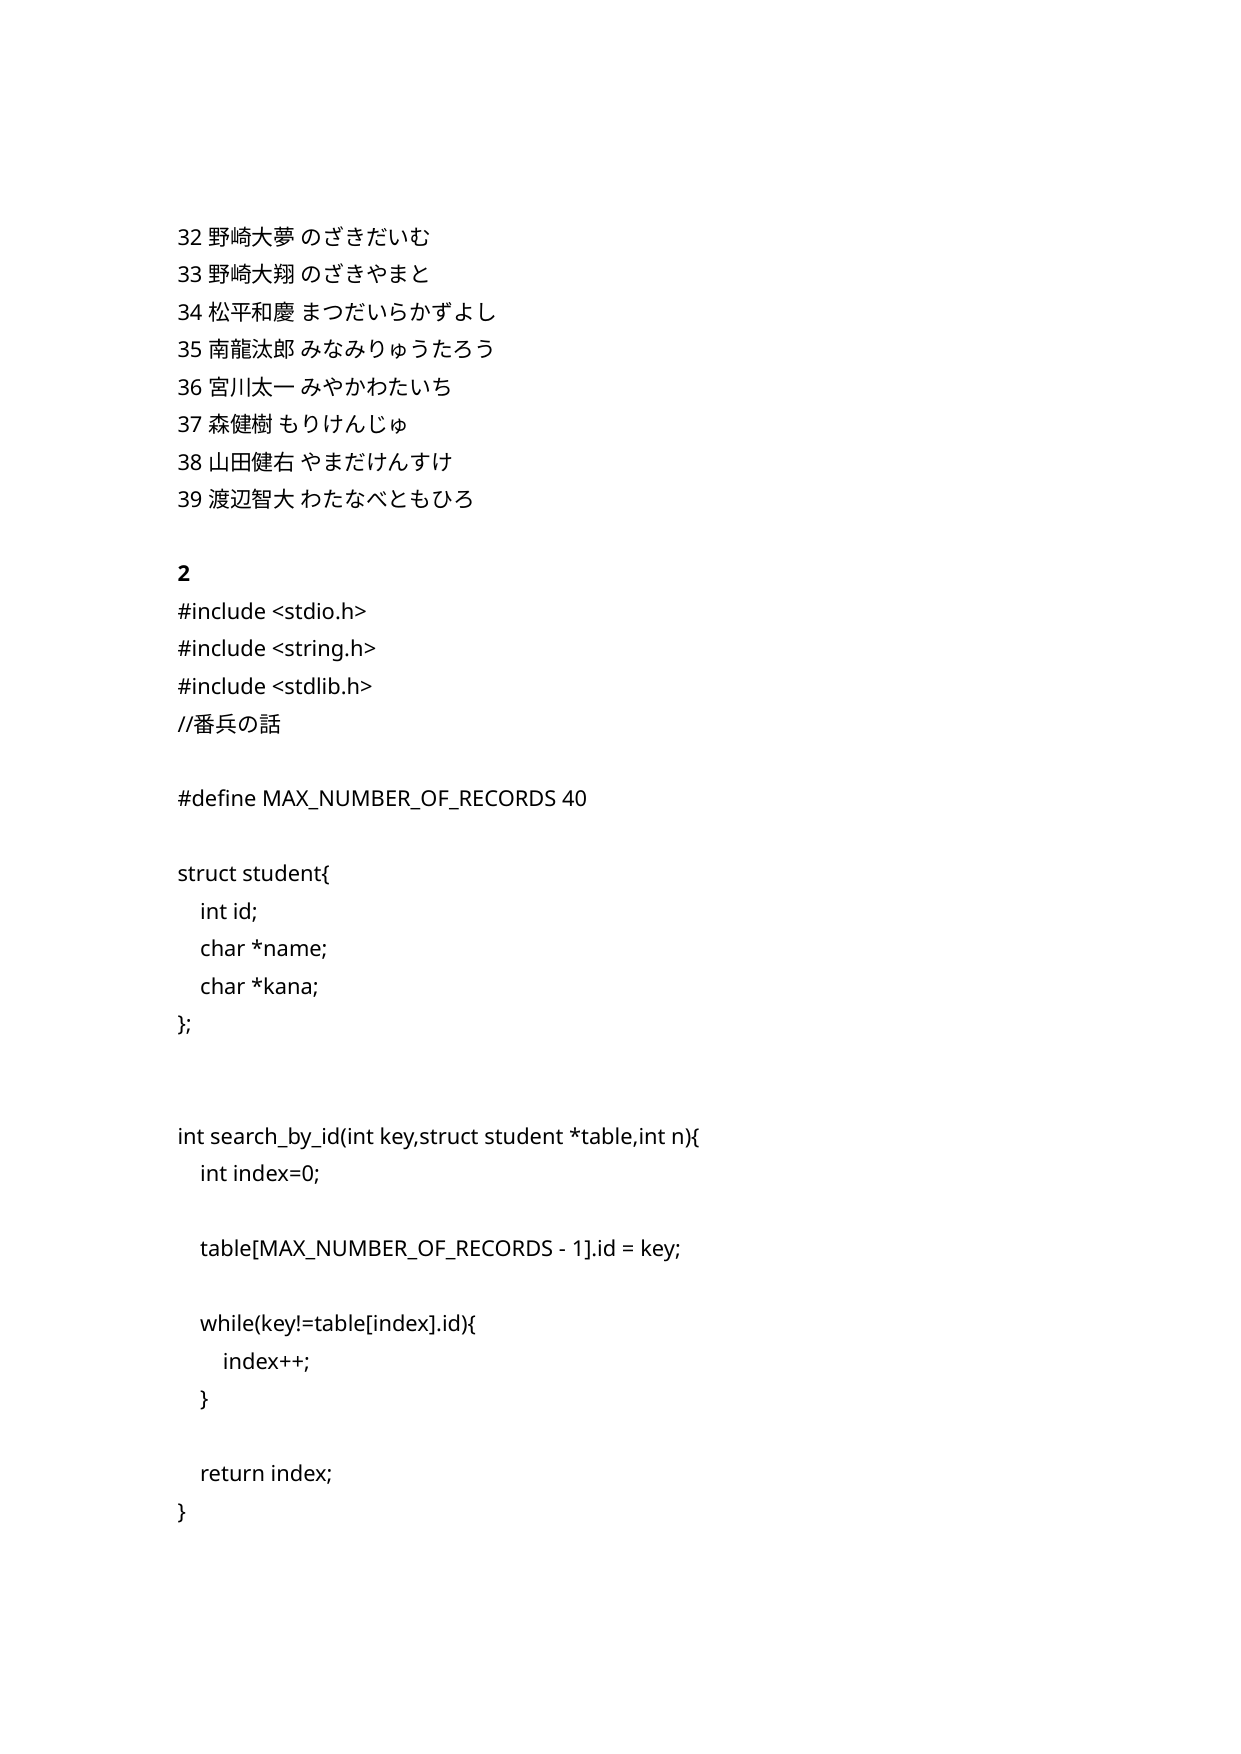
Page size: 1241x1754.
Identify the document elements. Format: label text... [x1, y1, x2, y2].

text #define MAX_NUMBER_OF_RECORDS 40 [177, 779, 1063, 817]
text struct student{ [177, 854, 1063, 892]
text 35 南龍汰郎 みなみりゅうたろう [177, 329, 1063, 367]
text #include <stdio.h> [177, 592, 1063, 629]
text int search_by_id(int key,struct student *table,int n){ [177, 1117, 1063, 1154]
text } [177, 1492, 1063, 1529]
text }; [177, 1004, 1063, 1042]
text #include <string.h> [177, 629, 1063, 667]
text 34 松平和慶 まつだいらかずよし [177, 292, 1063, 329]
text while(key!=table[index].id){ [177, 1304, 1063, 1342]
text table[MAX_NUMBER_OF_RECORDS - 1].id = key; [177, 1229, 1063, 1267]
text index++; [177, 1342, 1063, 1379]
text #include <stdlib.h> [177, 667, 1063, 704]
text } [177, 1379, 1063, 1417]
text int index=0; [177, 1154, 1063, 1192]
text return index; [177, 1454, 1063, 1492]
text 37 森健樹 もりけんじゅ [177, 404, 1063, 442]
text 2 [177, 554, 1063, 592]
text int id; [177, 892, 1063, 929]
text 33 野崎大翔 のざきやまと [177, 254, 1063, 292]
text //番兵の話 [177, 704, 1063, 742]
text char *kana; [177, 967, 1063, 1004]
text 39 渡辺智大 わたなべともひろ [177, 479, 1063, 517]
text 38 山田健右 やまだけんすけ [177, 442, 1063, 479]
text char *name; [177, 929, 1063, 967]
text 32 野崎大夢 のざきだいむ [177, 217, 1063, 254]
text 36 宮川太一 みやかわたいち [177, 367, 1063, 404]
